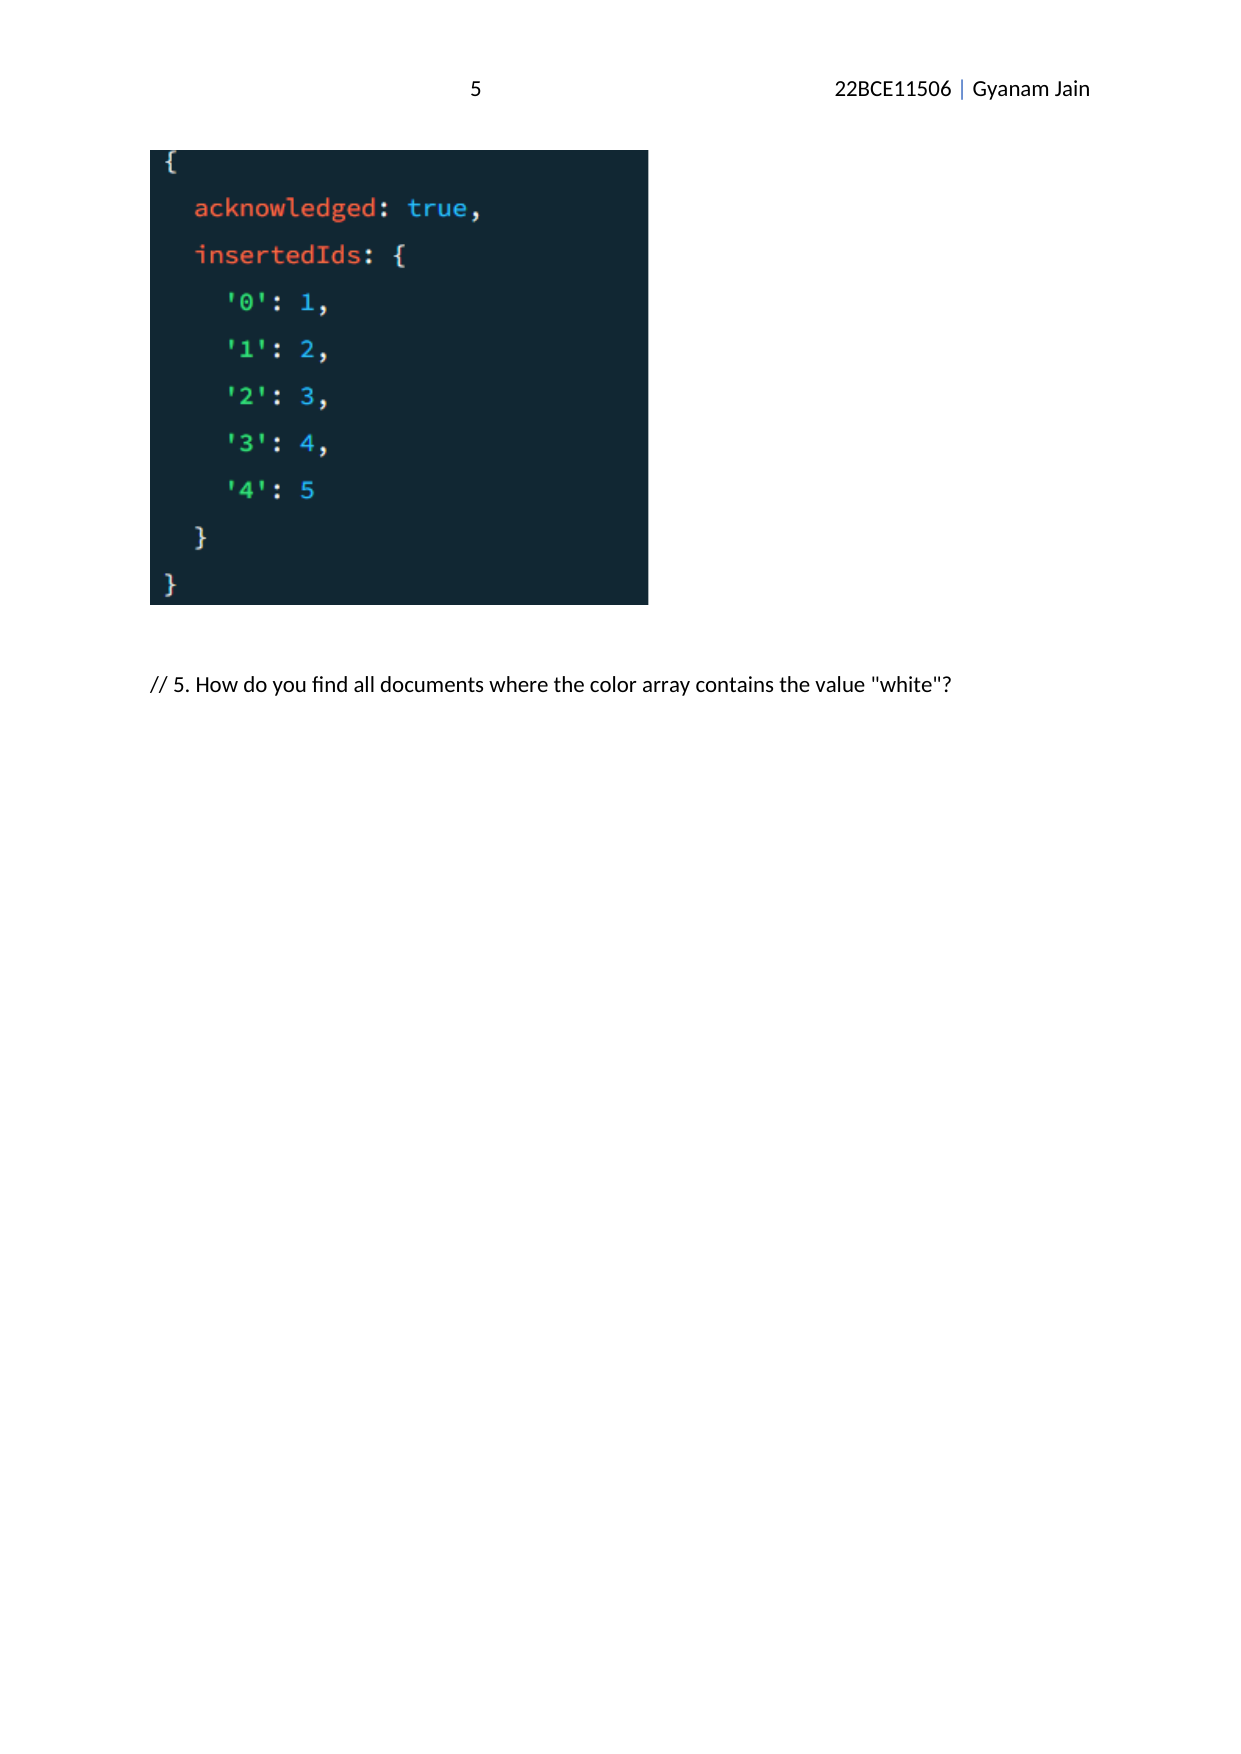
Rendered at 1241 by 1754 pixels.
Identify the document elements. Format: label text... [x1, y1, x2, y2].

picture [150, 150, 649, 605]
text // 5. How do you find all documents where the color array contains the value "white"? [150, 670, 1090, 698]
